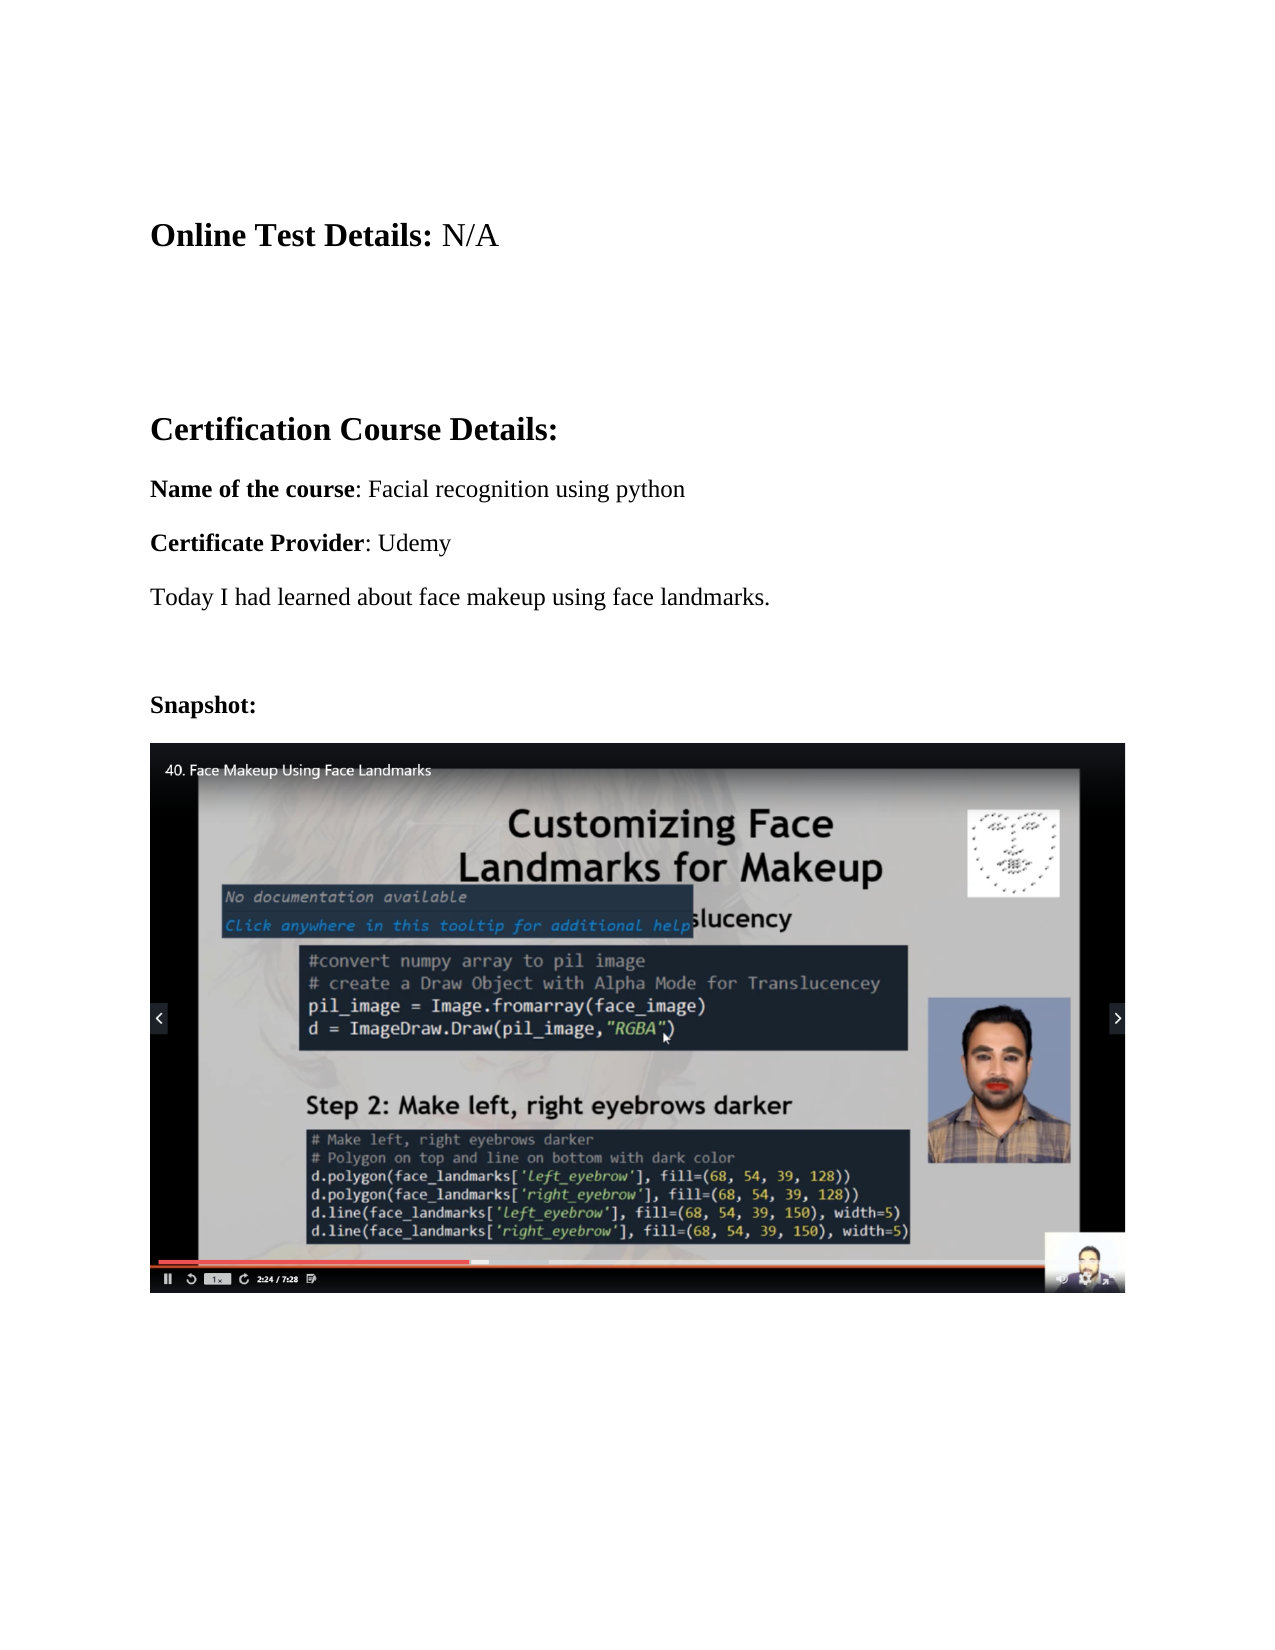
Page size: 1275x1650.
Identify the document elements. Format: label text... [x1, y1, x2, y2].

text Name of the course: Facial recognition using python [150, 474, 1125, 503]
text Certification Course Details: [150, 409, 1125, 448]
text Certificate Provider: Udemy [150, 528, 1125, 557]
text Snapshot: [150, 690, 1125, 719]
text Online Test Details: N/A [150, 215, 1125, 253]
picture [150, 743, 1125, 1293]
text Today I had learned about face makeup using face landmarks. [150, 582, 1125, 611]
